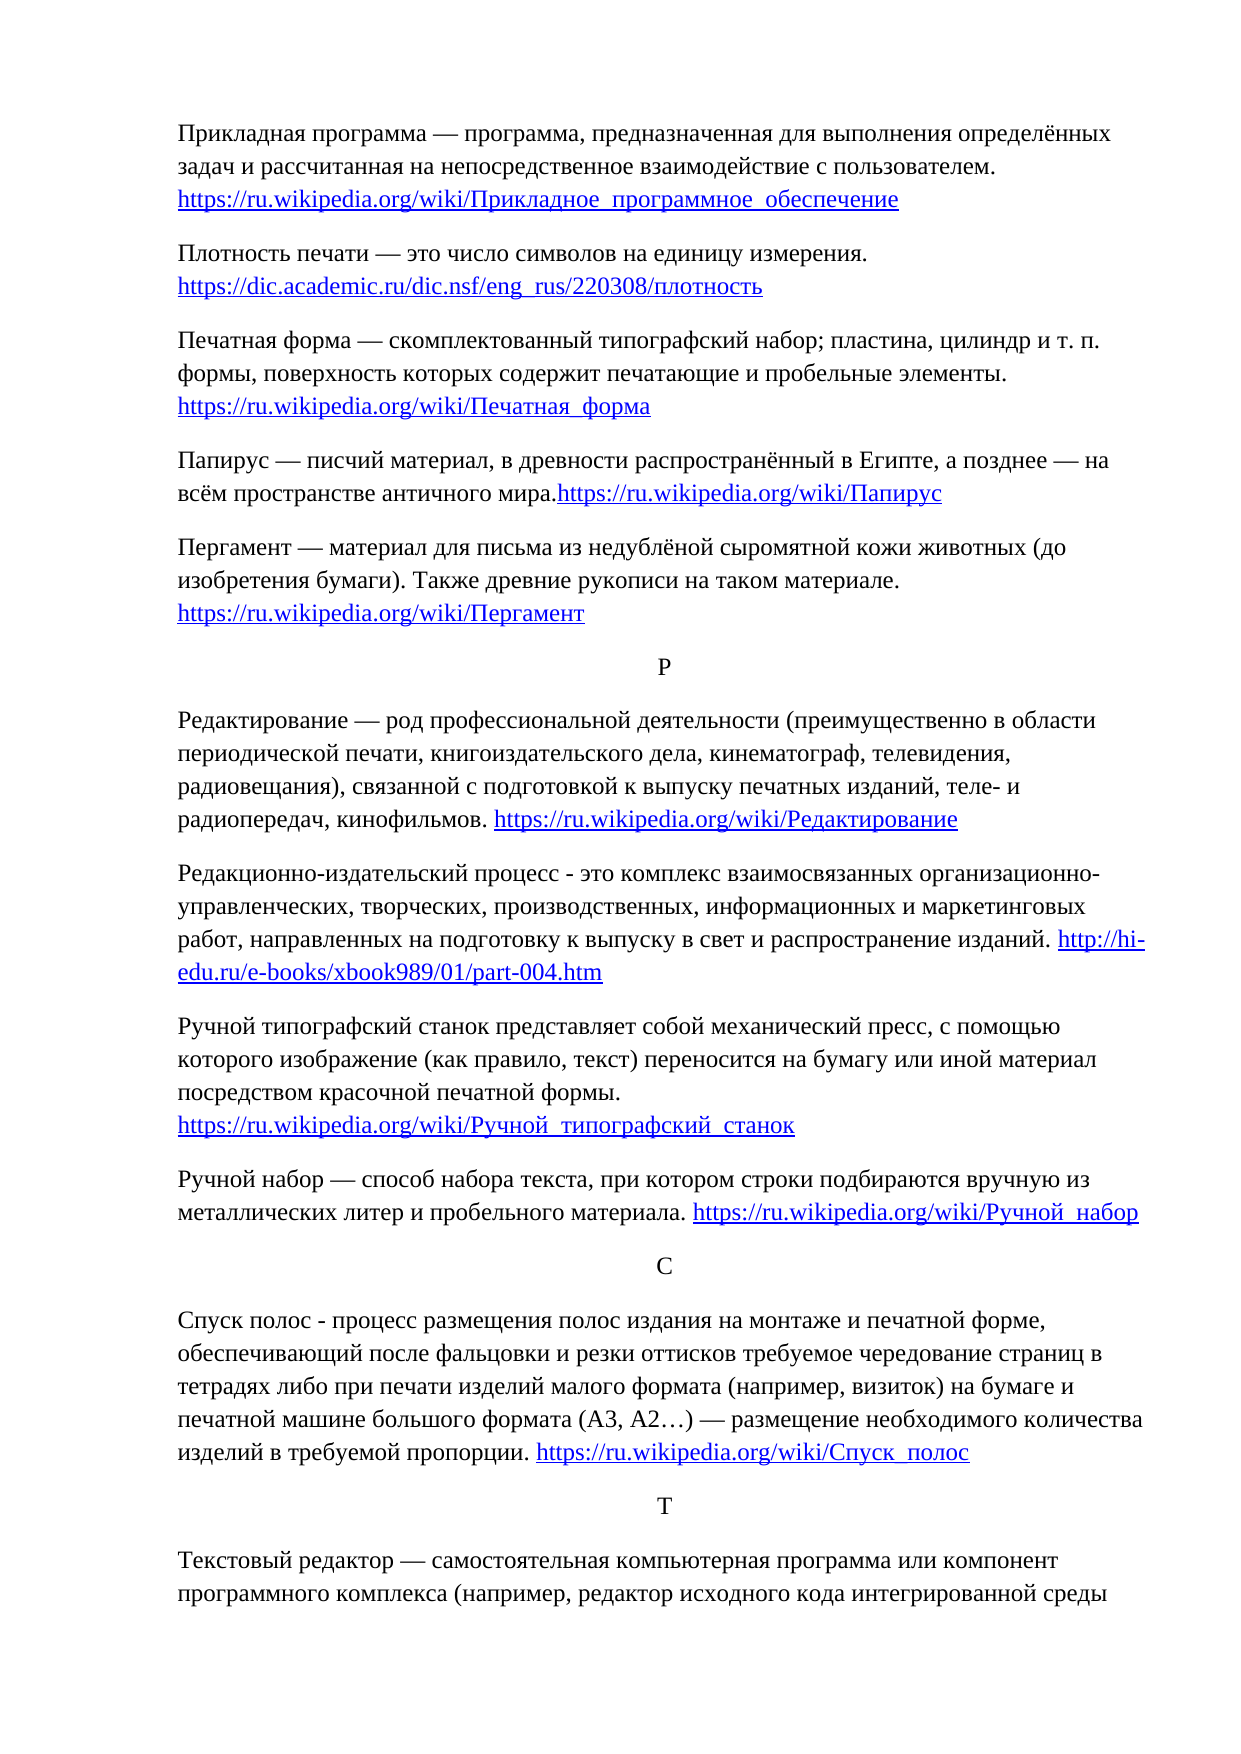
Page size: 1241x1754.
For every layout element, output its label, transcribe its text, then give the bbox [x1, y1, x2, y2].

text Спуск полос - процесс размещения полос издания на монтаже и печатной форме, обеспечивающий после фальцовки и резки оттисков требуемое чередование страниц в тетрадях либо при печати изделий малого формата (например, визиток) на бумаге и печатной машине большого формата (А3, А2…) — размещение необходимого количества изделий в требуемой пропорции. https://ru.wikipedia.org/wiki/Спуск_полос [177, 1305, 1152, 1466]
text Прикладная программа — программа, предназначенная для выполнения определённых задач и рассчитанная на непосредственное взаимодействие с пользователем. https://ru.wikipedia.org/wiki/Прикладное_программное_обеспечение [177, 118, 1152, 213]
text Плотность печати — это число символов на единицу измерения. https://dic.academic.ru/dic.nsf/eng_rus/220308/плотность [177, 238, 1152, 300]
text С [177, 1251, 1152, 1280]
text Т [177, 1491, 1152, 1519]
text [177, 1545, 1152, 1606]
text Ручной набор — способ набора текста, при котором строки подбираются вручную из металлических литер и пробельного материала. https://ru.wikipedia.org/wiki/Ручной_набор [177, 1164, 1152, 1226]
text Пергамент — материал для письма из недублёной сыромятной кожи животных (до изобретения бумаги). Также древние рукописи на таком материале. https://ru.wikipedia.org/wiki/Пергамент [177, 532, 1152, 626]
text Редактирование — род профессиональной деятельности (преимущественно в области периодической печати, книгоиздательского дела, кинематограф, телевидения, радиовещания), связанной с подготовкой к выпуску печатных изданий, теле- и радиопередач, кинофильмов. https://ru.wikipedia.org/wiki/Редактирование [177, 705, 1152, 833]
text Папирус — писчий материал, в древности распространённый в Египте, а позднее — на всём пространстве античного мира.https://ru.wikipedia.org/wiki/Папирус [177, 445, 1152, 507]
text Р [177, 652, 1152, 680]
text Редакционно-издательский процесс - это комплекс взаимосвязанных организационно-управленческих, творческих, производственных, информационных и маркетинговых работ, направленных на подготовку к выпуску в свет и распространение изданий. http://hi-edu.ru/e-books/xbook989/01/part-004.htm [177, 858, 1152, 986]
text Печатная форма — скомплектованный типографский набор; пластина, цилиндр и т. п. формы, поверхность которых содержит печатающие и пробельные элементы. https://ru.wikipedia.org/wiki/Печатная_форма [177, 325, 1152, 420]
text Ручной типографский станок представляет собой механический пресс, с помощью которого изображение (как правило, текст) переносится на бумагу или иной материал посредством красочной печатной формы. https://ru.wikipedia.org/wiki/Ручной_типографский_станок [177, 1011, 1152, 1139]
